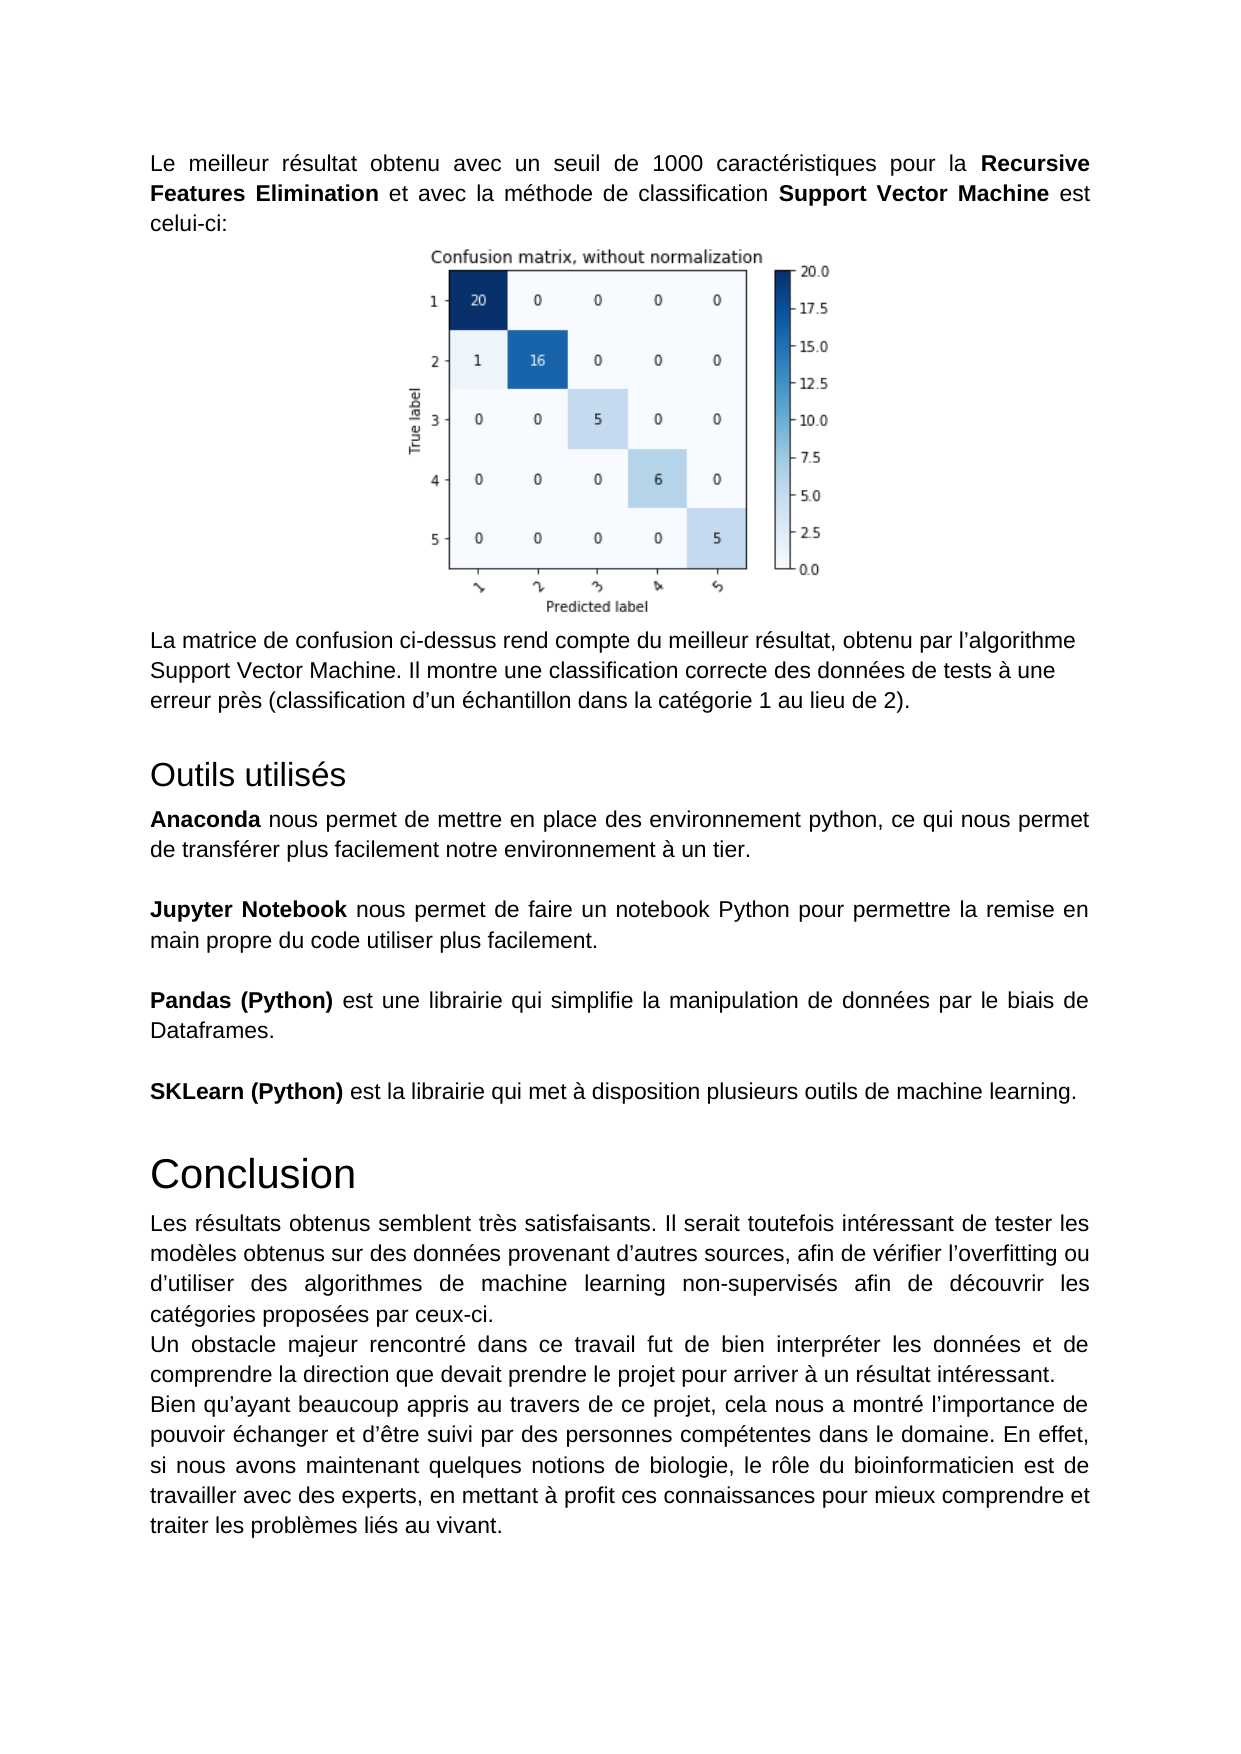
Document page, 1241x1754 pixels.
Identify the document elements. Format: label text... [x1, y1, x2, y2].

subtitle Conclusion [150, 1149, 1090, 1197]
text SKLearn (Python) est la librairie qui met à disposition plusieurs outils de machine learning. [150, 1078, 1090, 1104]
text Jupyter Notebook nous permet de faire un notebook Python pour permettre la remise en main propre du code utiliser plus facilement. [150, 896, 1090, 953]
text Un obstacle majeur rencontré dans ce travail fut de bien interpréter les données et de comprendre la direction que devait prendre le projet pour arriver à un résultat intéressant. [150, 1331, 1090, 1387]
text Pandas (Python) est une librairie qui simplifie la manipulation de données par le biais de Dataframes. [150, 987, 1090, 1043]
text Le meilleur résultat obtenu avec un seuil de 1000 caractéristiques pour la Recursive Features Elimination et avec la méthode de classification Support Vector Machine est celui-ci: [150, 150, 1090, 237]
subtitle Outils utilisés [150, 755, 1090, 793]
text Les résultats obtenus semblent très satisfaisants. Il serait toutefois intéressant de tester les modèles obtenus sur des données provenant d’autres sources, afin de vérifier l’overfitting ou d’utiliser des algorithmes de machine learning non-supervisés afin de découvrir les catégories proposées par ceux-ci. [150, 1210, 1090, 1327]
picture [401, 240, 839, 623]
text Anaconda nous permet de mettre en place des environnement python, ce qui nous permet de transférer plus facilement notre environnement à un tier. [150, 806, 1090, 862]
text La matrice de confusion ci-dessus rend compte du meilleur résultat, obtenu par l’algorithme Support Vector Machine. Il montre une classification correcte des données de tests à une erreur près (classification d’un échantillon dans la catégorie 1 au lieu de 2). [150, 627, 1090, 713]
text Bien qu’ayant beaucoup appris au travers de ce projet, cela nous a montré l’importance de pouvoir échanger et d’être suivi par des personnes compétentes dans le domaine. En effet, si nous avons maintenant quelques notions de biologie, le rôle du bioinformaticien est de travailler avec des experts, en mettant à profit ces connaissances pour mieux comprendre et traiter les problèmes liés au vivant. [150, 1391, 1090, 1538]
